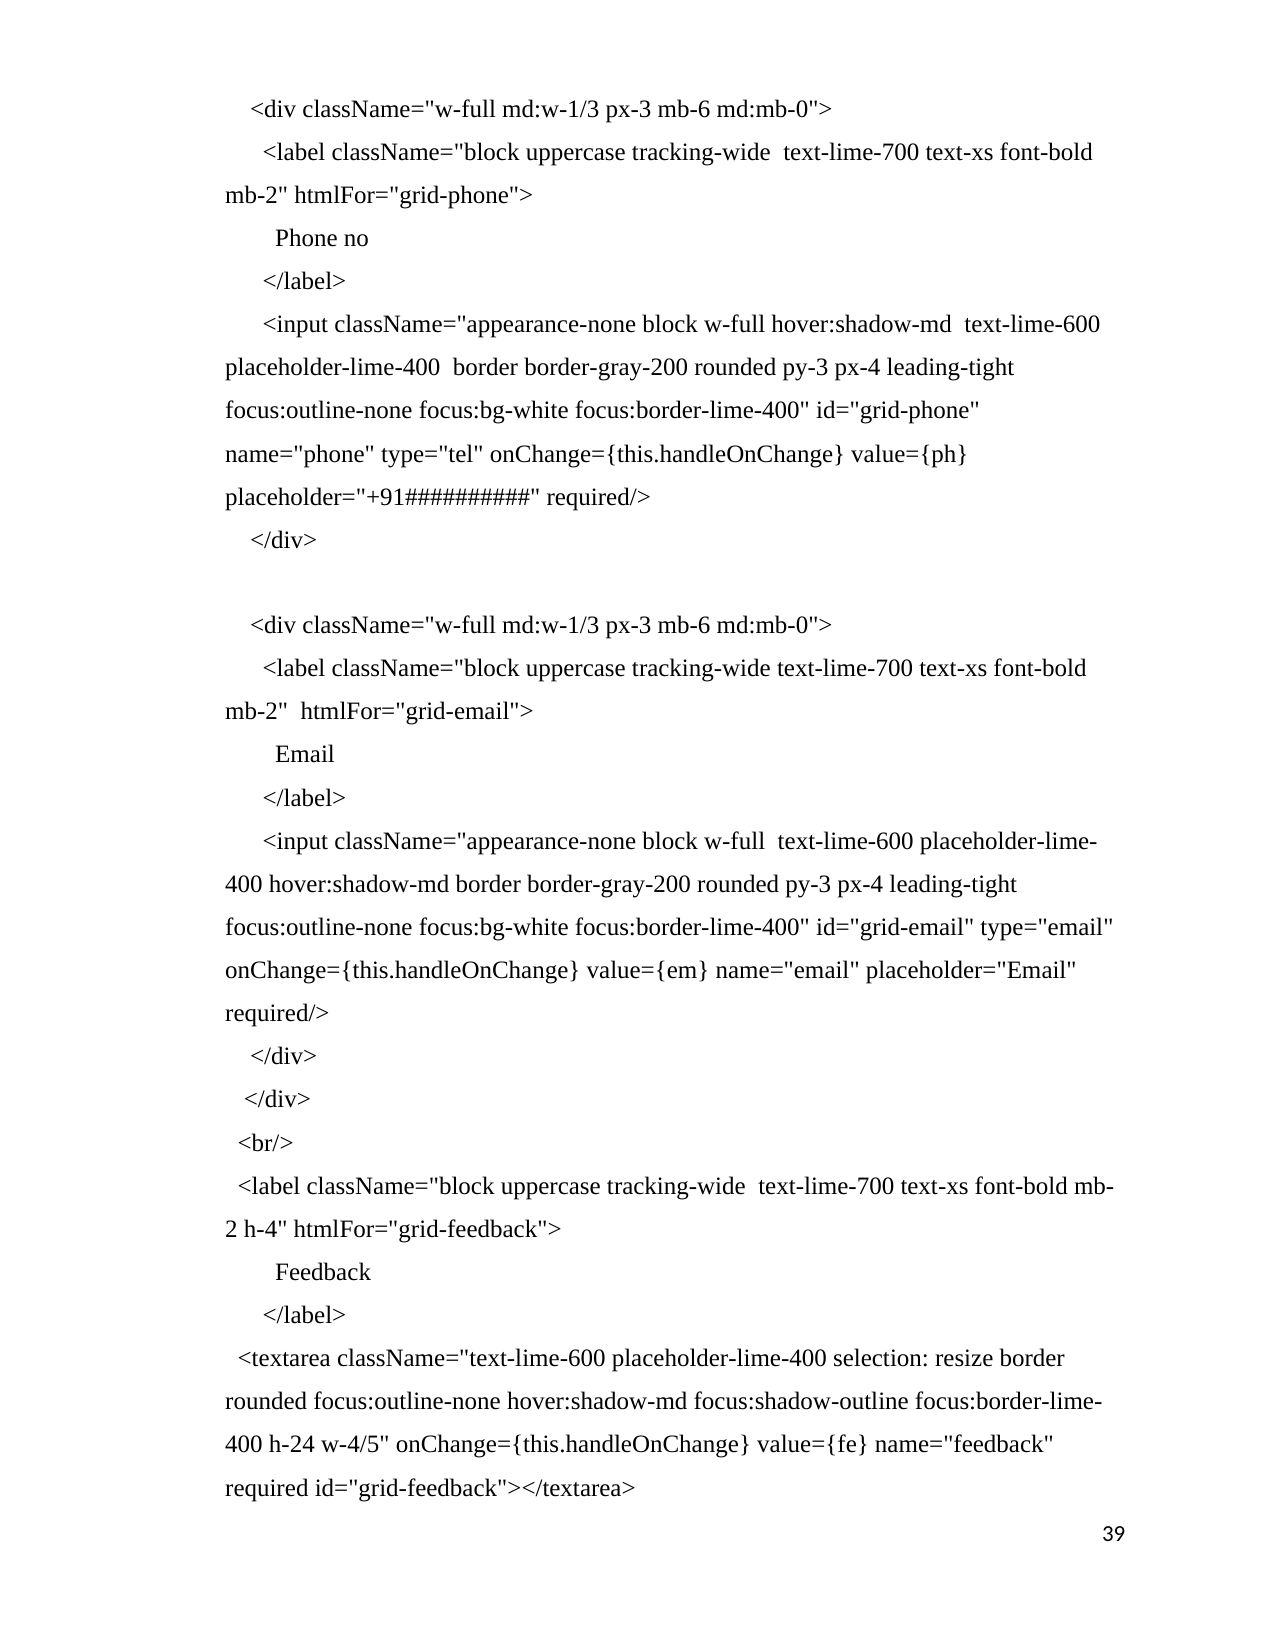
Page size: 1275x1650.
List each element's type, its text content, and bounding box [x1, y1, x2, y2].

list <label className="block uppercase tracking-wide text-lime-700 text-xs font-bold mb-2" htmlFor="grid-phone"> [225, 137, 1121, 209]
list <div className="w-full md:w-1/3 px-3 mb-6 md:mb-0"> [225, 610, 1121, 639]
list Email [225, 739, 1121, 768]
list Feedback [225, 1257, 1121, 1286]
list <input className="appearance-none block w-full text-lime-600 placeholder-lime-400 hover:shadow-md border border-gray-200 rounded py-3 px-4 leading-tight focus:outline-none focus:bg-white focus:border-lime-400" id="grid-email" type="email" onChange={this.handleOnChange} value={em} name="email" placeholder="Email" required/> [225, 826, 1121, 1027]
list </div> [225, 525, 1121, 554]
list </label> [225, 266, 1121, 295]
list </label> [225, 783, 1121, 811]
list </div> [225, 1041, 1121, 1070]
list <br/> [225, 1128, 1121, 1156]
list <textarea className="text-lime-600 placeholder-lime-400 selection: resize border rounded focus:outline-none hover:shadow-md focus:shadow-outline focus:border-lime-400 h-24 w-4/5" onChange={this.handleOnChange} value={fe} name="feedback" required id="grid-feedback"></textarea> [225, 1343, 1121, 1501]
list <label className="block uppercase tracking-wide text-lime-700 text-xs font-bold mb-2" htmlFor="grid-email"> [225, 653, 1121, 725]
list </label> [225, 1300, 1121, 1329]
list <label className="block uppercase tracking-wide text-lime-700 text-xs font-bold mb-2 h-4" htmlFor="grid-feedback"> [225, 1171, 1121, 1243]
list Phone no [225, 223, 1121, 252]
list <input className="appearance-none block w-full hover:shadow-md text-lime-600 placeholder-lime-400 border border-gray-200 rounded py-3 px-4 leading-tight focus:outline-none focus:bg-white focus:border-lime-400" id="grid-phone" name="phone" type="tel" onChange={this.handleOnChange} value={ph} placeholder="+91##########" required/> [225, 309, 1121, 511]
list <div className="w-full md:w-1/3 px-3 mb-6 md:mb-0"> [225, 94, 1121, 122]
list </div> [225, 1084, 1121, 1113]
